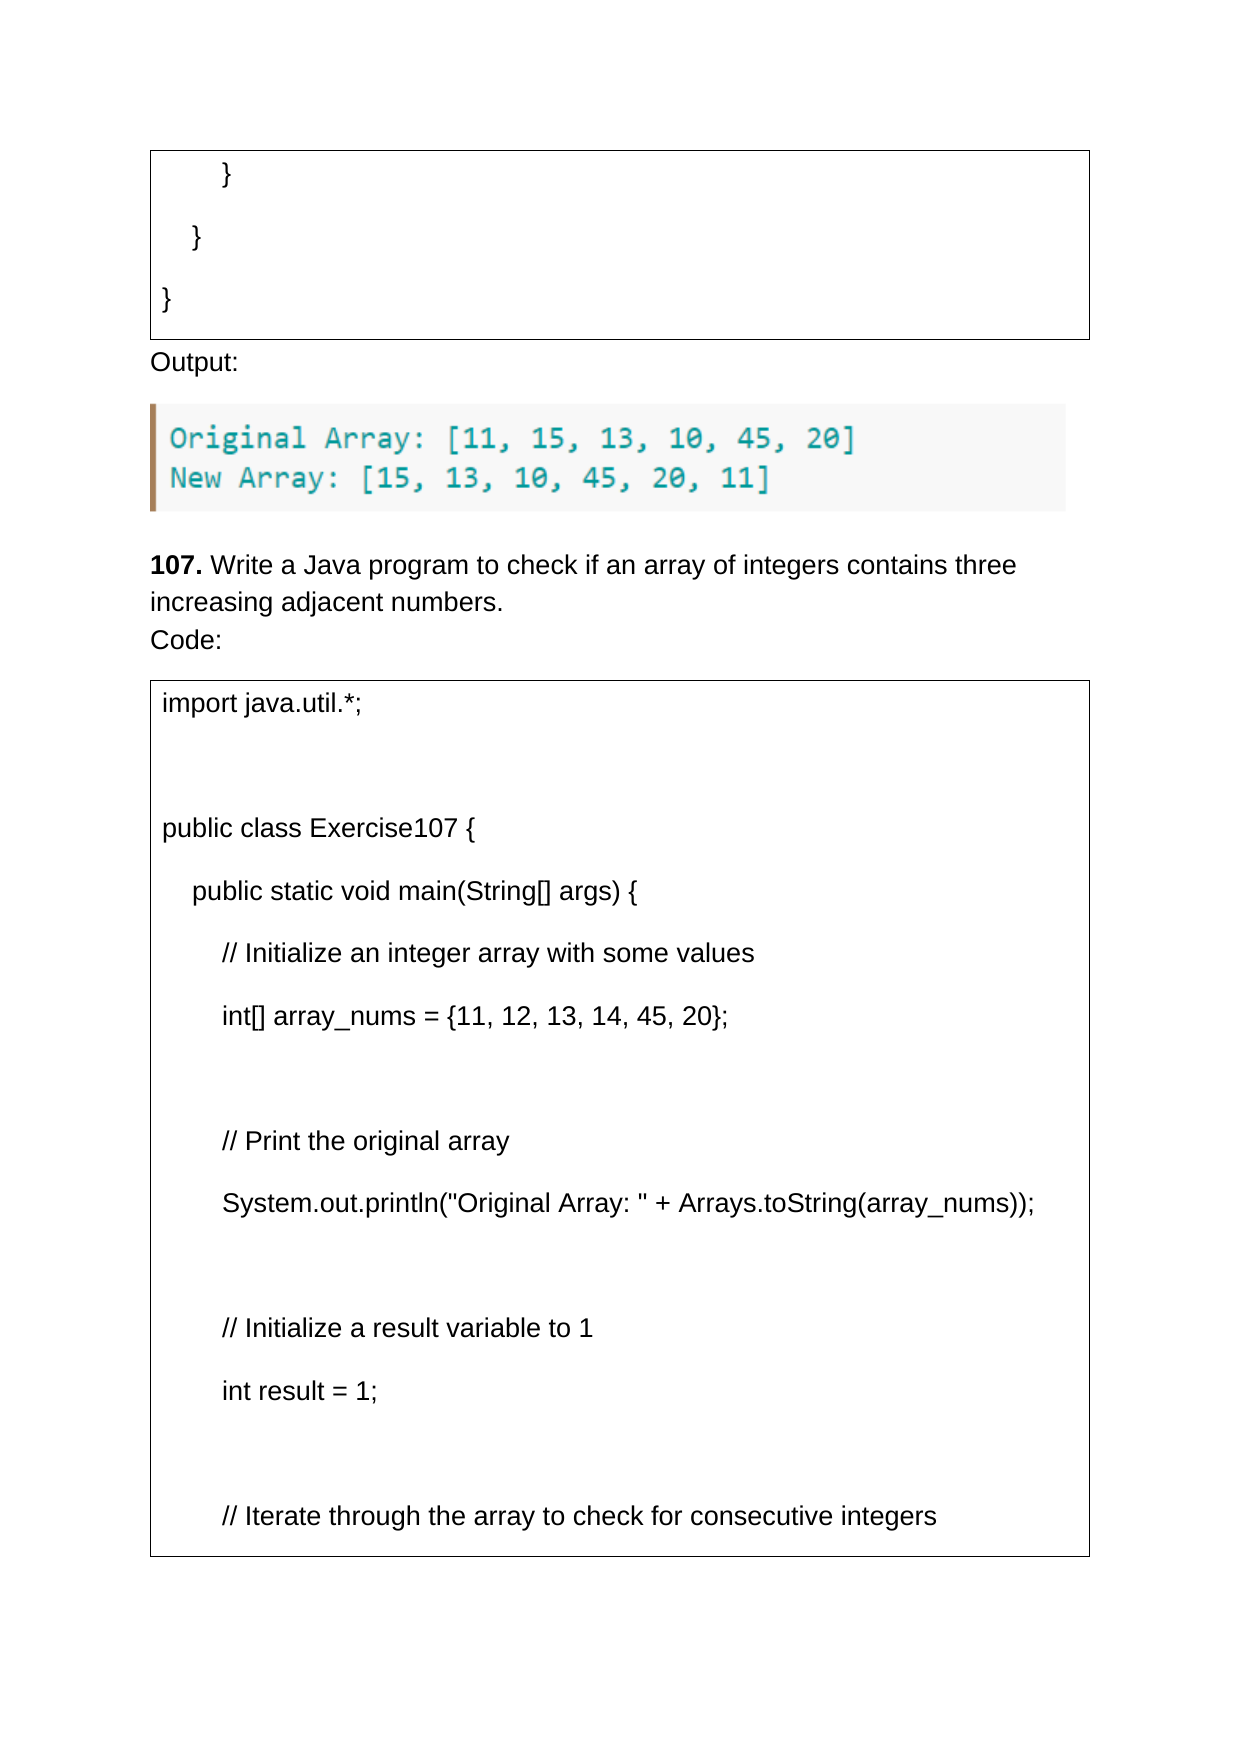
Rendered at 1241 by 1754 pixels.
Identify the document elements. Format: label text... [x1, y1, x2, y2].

picture [150, 402, 1066, 518]
text Output: [150, 340, 1090, 377]
text 107. Write a Java program to check if an array of integers contains three increasing adjacent numbers. Code: [150, 543, 1090, 655]
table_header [151, 681, 1089, 1556]
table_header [151, 151, 1089, 338]
